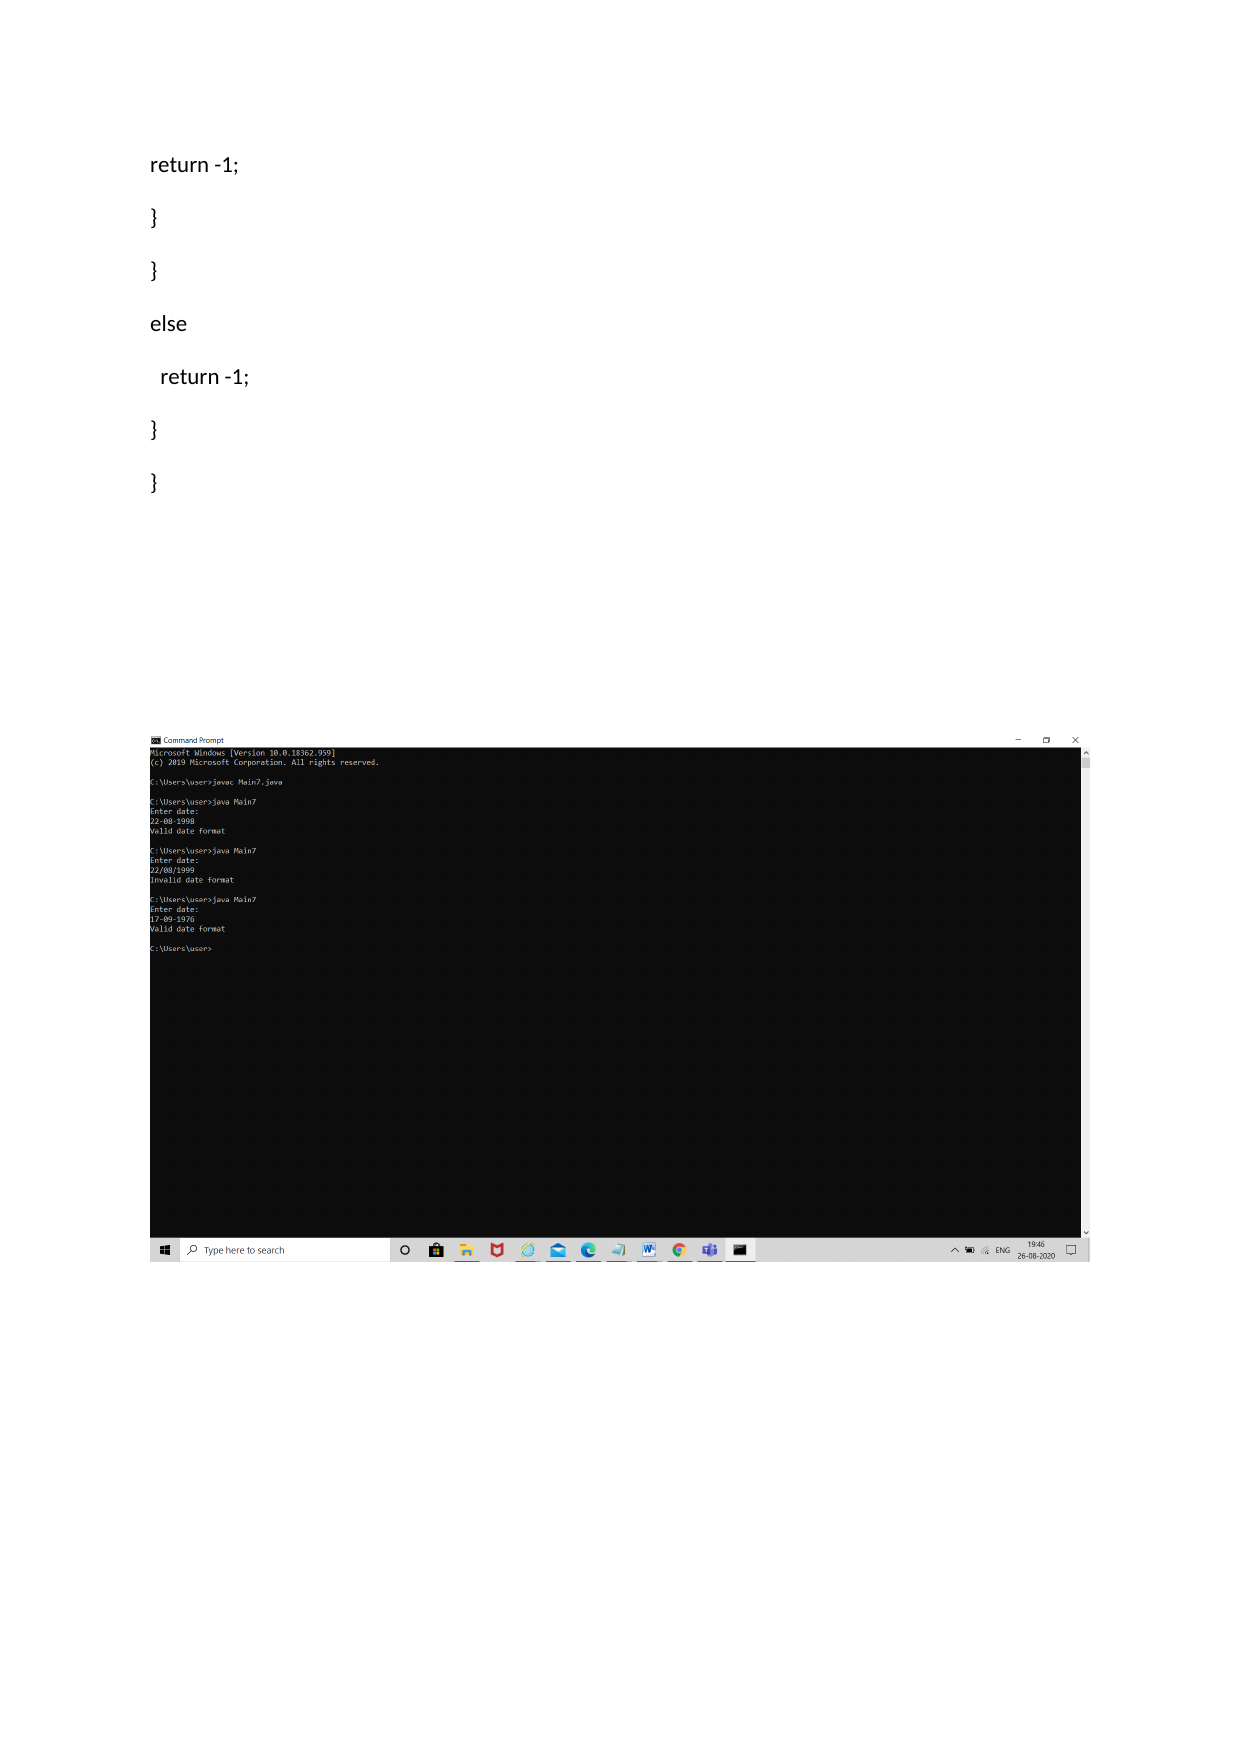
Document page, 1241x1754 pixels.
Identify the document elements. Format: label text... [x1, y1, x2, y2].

text } [150, 203, 1090, 231]
text return -1; [150, 362, 1090, 390]
text } [150, 468, 1090, 496]
text else [150, 309, 1090, 337]
text } [150, 256, 1090, 284]
picture [150, 733, 1091, 1262]
text return -1; [150, 150, 1090, 178]
text } [150, 415, 1090, 443]
